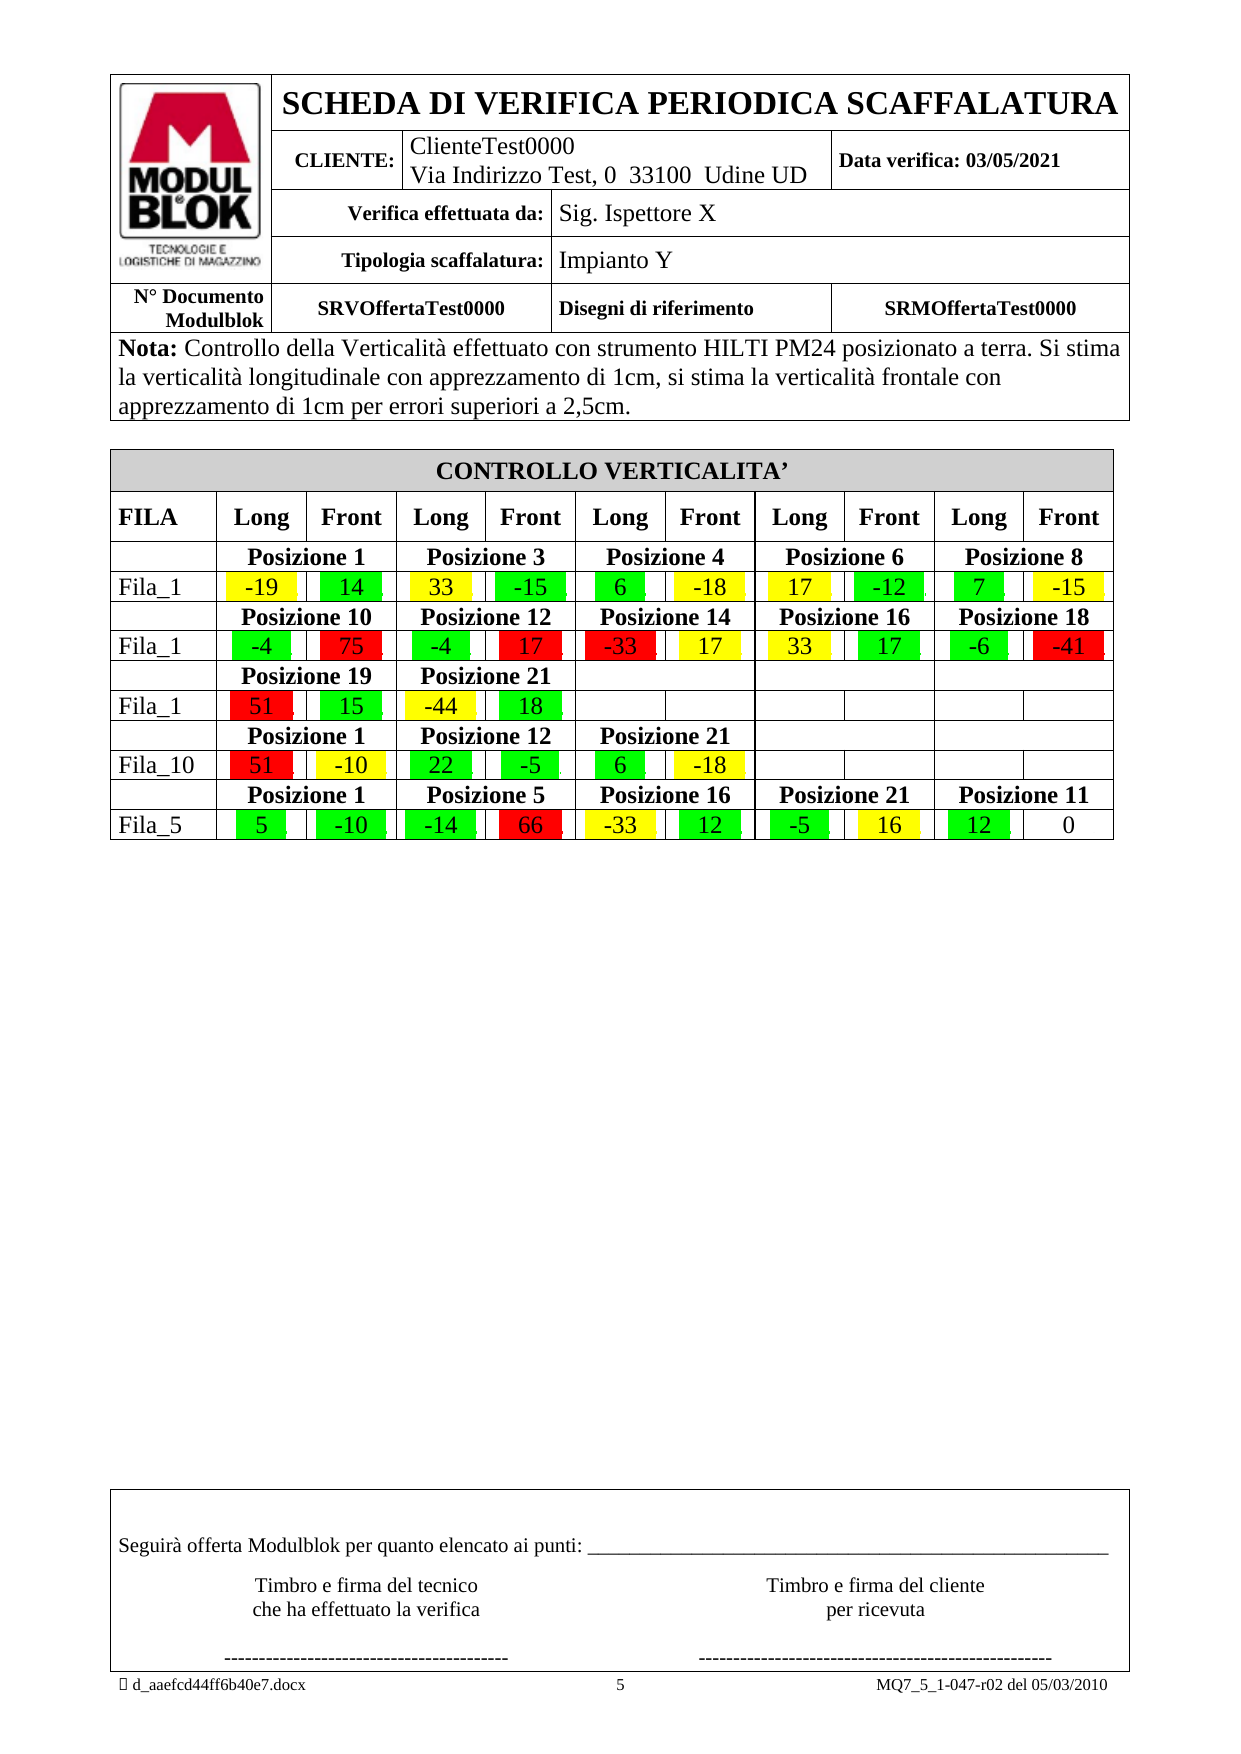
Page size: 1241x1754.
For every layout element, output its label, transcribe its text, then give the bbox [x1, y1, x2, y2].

table_cell Fila_1 [111, 691, 216, 720]
table_cell Posizione 5 [397, 780, 575, 809]
table_cell Posizione 21 [756, 780, 934, 809]
table_cell [756, 691, 844, 720]
table_cell [935, 691, 1023, 720]
table_cell Posizione 10 [217, 602, 396, 630]
table_cell 75 . [382, 631, 396, 660]
table_cell Front [1024, 492, 1113, 541]
table_cell 18 . [486, 691, 499, 720]
table_cell 66 . [562, 810, 575, 839]
table_cell 75 . [307, 631, 320, 660]
table_cell 17 . [666, 631, 679, 660]
table_cell CONTROLLO VERTICALITA’ [111, 450, 1113, 491]
table_cell [756, 751, 844, 779]
table_cell 6 . [645, 572, 665, 601]
table_cell Fila_10 [111, 751, 216, 779]
table_cell 6 . [576, 751, 595, 779]
table_cell 17 . [831, 572, 844, 601]
table_cell 22 . [472, 751, 485, 779]
table_cell Posizione 16 [576, 780, 754, 809]
table_cell [935, 721, 1113, 749]
table_cell Front [307, 492, 396, 541]
table_cell 7 . [935, 572, 954, 601]
table_cell 0 . [1024, 810, 1113, 839]
table_cell Long [756, 492, 844, 541]
table_cell Posizione 1 [217, 780, 396, 809]
table_cell Long [576, 492, 665, 541]
table_cell Front [666, 492, 754, 541]
table_cell [756, 721, 934, 749]
table_cell Posizione 21 [576, 721, 754, 749]
table_cell 12 . [1010, 810, 1023, 839]
table_cell [845, 751, 934, 779]
table_cell [1024, 691, 1113, 720]
table_cell Posizione 21 [397, 661, 575, 690]
table_cell [935, 751, 1023, 779]
table_cell 5 . [217, 810, 236, 839]
table_cell [111, 542, 216, 571]
table_cell 33 . [831, 631, 844, 660]
table_cell -4 . [397, 631, 412, 660]
table_cell [845, 691, 934, 720]
table_cell -5 . [486, 751, 501, 779]
table_cell 12 . [741, 810, 754, 839]
table_cell [111, 602, 216, 630]
table_cell 17 . [486, 631, 499, 660]
table_cell Posizione 12 [397, 602, 575, 630]
table_cell 22 . [397, 751, 410, 779]
table_cell Posizione 12 [397, 721, 575, 749]
table_cell 51 . [217, 751, 230, 779]
table_cell [576, 691, 665, 720]
table_cell Posizione 16 [756, 602, 934, 630]
table_cell Fila_1 [111, 631, 216, 660]
table_cell 7 . [1004, 572, 1023, 601]
table_cell FILA [111, 492, 216, 541]
table_cell Posizione 18 [935, 602, 1113, 630]
table_cell -5 . [559, 751, 575, 779]
table_cell -4 . [470, 631, 485, 660]
table_cell Long [935, 492, 1023, 541]
table_cell 5 . [286, 810, 306, 839]
table_cell 17 . [741, 631, 754, 660]
table_cell -5 . [829, 810, 844, 839]
table_cell [1024, 751, 1113, 779]
table_cell [576, 661, 754, 690]
table_cell 14 . [382, 572, 396, 601]
table_cell 17 . [845, 631, 858, 660]
table_cell Posizione 6 [756, 542, 934, 571]
table_cell -6 . [1008, 631, 1023, 660]
table_cell Fila_1 [111, 572, 216, 601]
table_cell Front [845, 492, 934, 541]
table_cell [111, 721, 216, 749]
table_cell [111, 780, 216, 809]
table_cell -5 . [756, 810, 770, 839]
table_cell Long [217, 492, 306, 541]
table_cell 16 . [845, 810, 858, 839]
table_cell -4 . [291, 631, 306, 660]
table_cell [666, 691, 754, 720]
table_cell Posizione 14 [576, 602, 754, 630]
table_cell 12 . [666, 810, 679, 839]
table_cell 12 . [935, 810, 948, 839]
table_cell Posizione 11 [935, 780, 1113, 809]
table_cell 51 . [293, 751, 306, 779]
table_cell 18 . [562, 691, 575, 720]
table_cell Posizione 3 [397, 542, 575, 571]
table_cell Posizione 1 [217, 542, 396, 571]
table_cell 17 . [920, 631, 934, 660]
table_cell 16 . [920, 810, 934, 839]
table_cell 14 . [307, 572, 320, 601]
table_cell 33 . [472, 572, 485, 601]
table_cell 66 . [486, 810, 499, 839]
table_cell Long [397, 492, 485, 541]
table_cell Front [486, 492, 575, 541]
table_cell 17 . [562, 631, 575, 660]
table_cell 6 . [576, 572, 595, 601]
table_cell 6 . [645, 751, 665, 779]
table_cell Fila_5 [111, 810, 216, 839]
table_cell Posizione 8 [935, 542, 1113, 571]
table_cell 15 . [307, 691, 320, 720]
table_cell [756, 661, 934, 690]
table_cell [111, 661, 216, 690]
table_cell [935, 661, 1113, 690]
table_cell Posizione 19 [217, 661, 396, 690]
table_cell 51 . [293, 691, 306, 720]
table_cell 33 . [397, 572, 410, 601]
table_cell Posizione 4 [576, 542, 754, 571]
table_cell 15 . [382, 691, 396, 720]
table_cell 51 . [217, 691, 230, 720]
table_cell -4 . [217, 631, 232, 660]
table_cell -6 . [935, 631, 950, 660]
table_cell Posizione 1 [217, 721, 396, 749]
